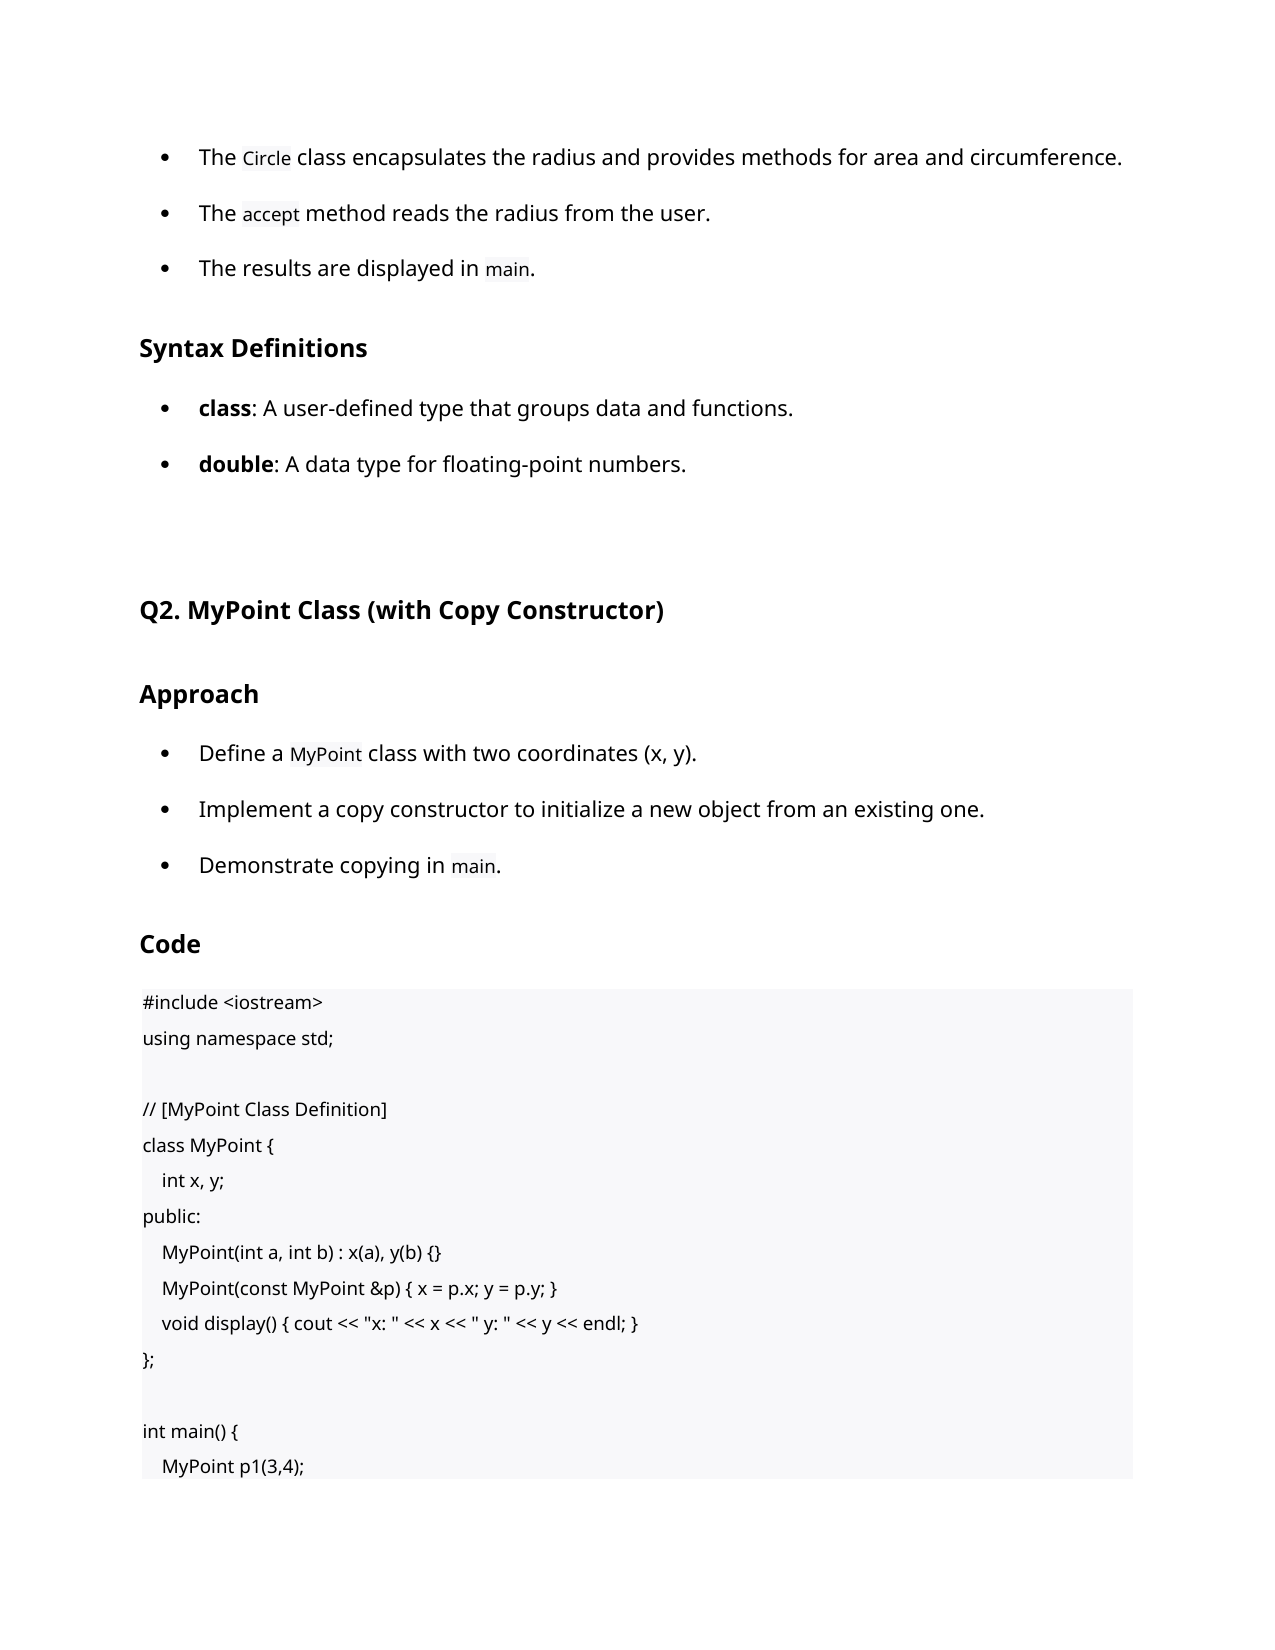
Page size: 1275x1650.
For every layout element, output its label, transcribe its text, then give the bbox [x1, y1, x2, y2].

list class: A user-defined type that groups data and functions. [161, 393, 1133, 423]
text Code [139, 927, 1133, 961]
list Implement a copy constructor to initialize a new object from an existing one. [161, 794, 1133, 824]
list The Circle class encapsulates the radius and provides methods for area and circumference. [161, 142, 1133, 172]
list The accept method reads the radius from the user. [161, 198, 1133, 228]
text Syntax Definitions [139, 331, 1133, 365]
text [142, 989, 1133, 1479]
text Q2. MyPoint Class (with Copy Constructor) [139, 593, 1133, 627]
list Define a MyPoint class with two coordinates (x, y). [161, 738, 1133, 768]
list The results are displayed in main. [161, 253, 1133, 283]
list Demonstrate copying in main. [161, 850, 1133, 879]
list double: A data type for floating-point numbers. [161, 448, 1133, 478]
text Approach [139, 676, 1133, 711]
